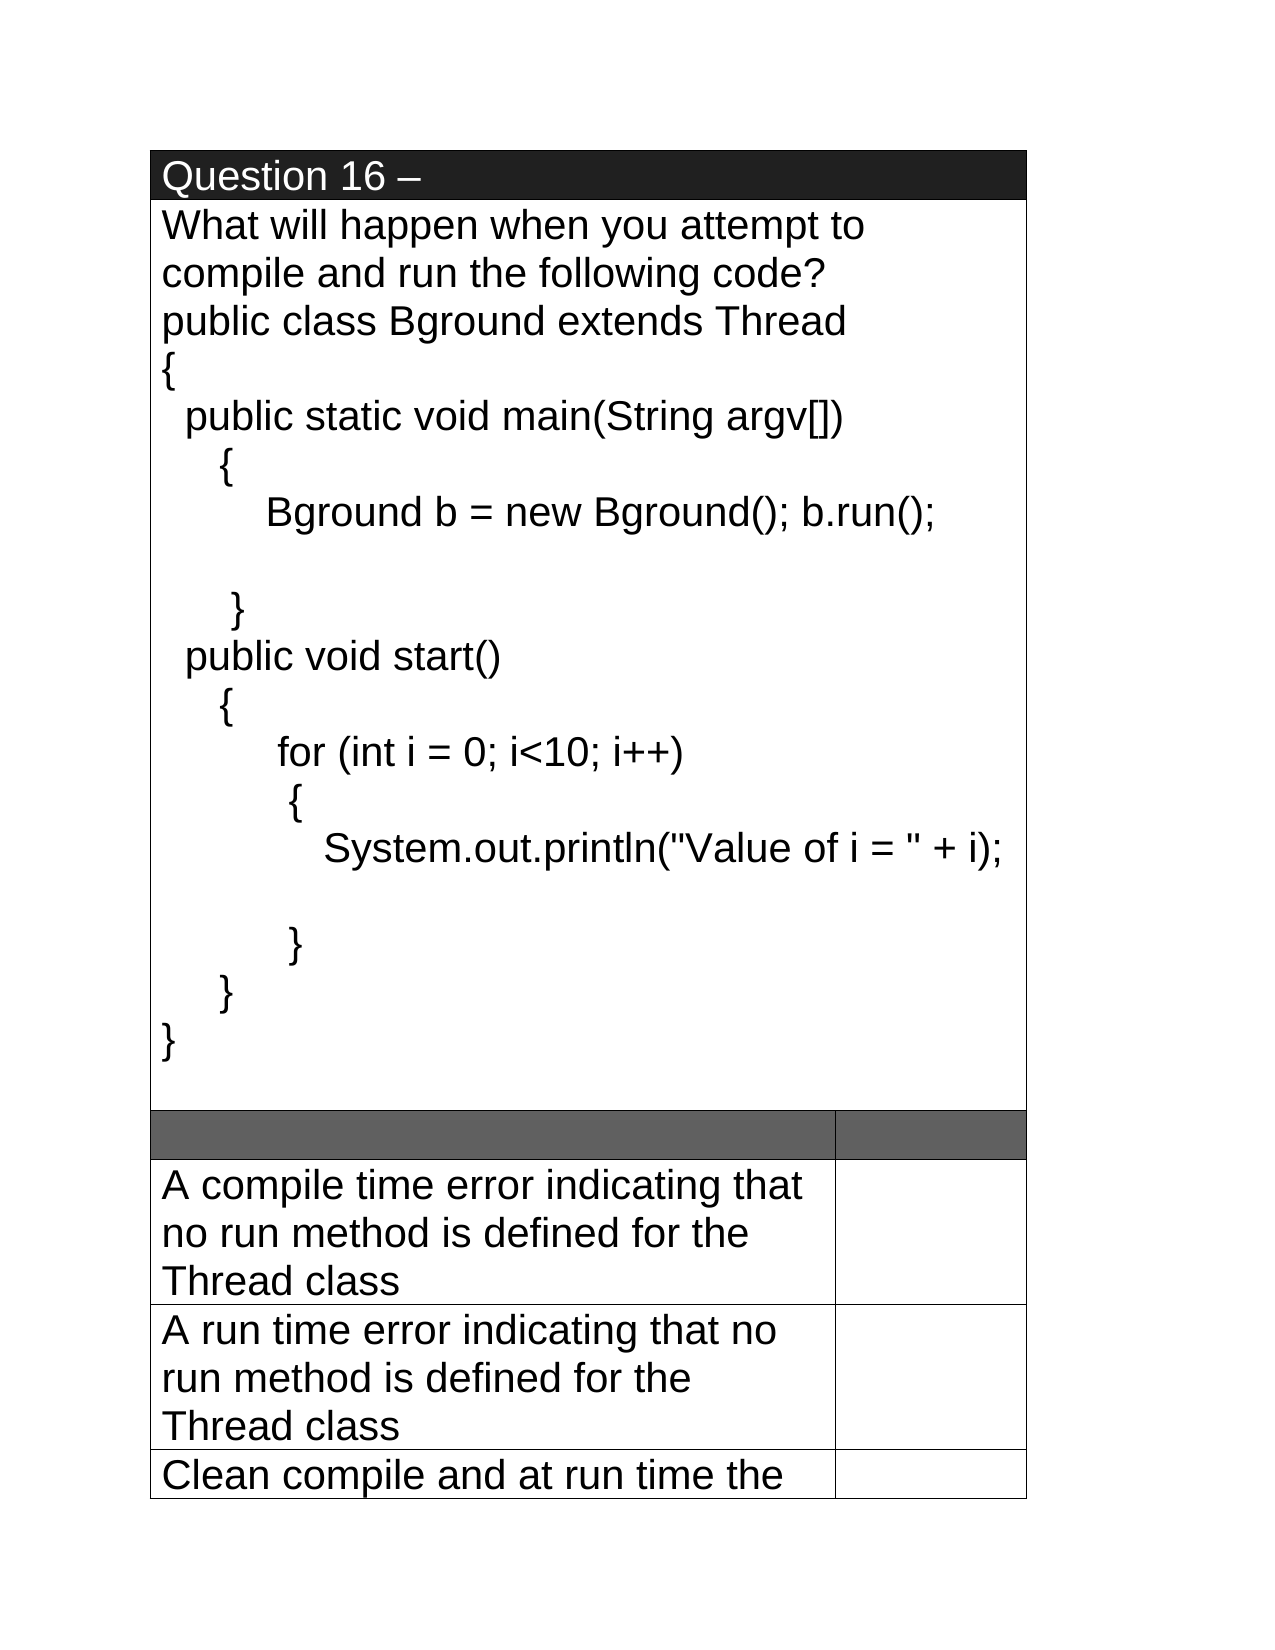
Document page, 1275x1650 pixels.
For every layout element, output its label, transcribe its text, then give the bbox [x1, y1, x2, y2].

table_cell [836, 1450, 1026, 1498]
table_cell A run time error indicating that no run method is defined for the Thread class [151, 1305, 835, 1449]
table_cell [151, 1450, 835, 1498]
table_cell [151, 1111, 835, 1159]
table_cell [836, 1111, 1026, 1159]
table_cell [836, 1160, 1026, 1304]
table_header Question 16 – [151, 151, 1026, 199]
table_cell A compile time error indicating that no run method is defined for the Thread class [151, 1160, 835, 1304]
table_cell What will happen when you attempt to compile and run the following code? public class Bground extends Thread { public static void main(String argv[]) { Bground b = new Bground(); b.run(); } public void start() { for (int i = 0; i<10; i++) { System.out.println("Value of i = " + i); } } } [151, 200, 1026, 1110]
table_cell [836, 1305, 1026, 1449]
